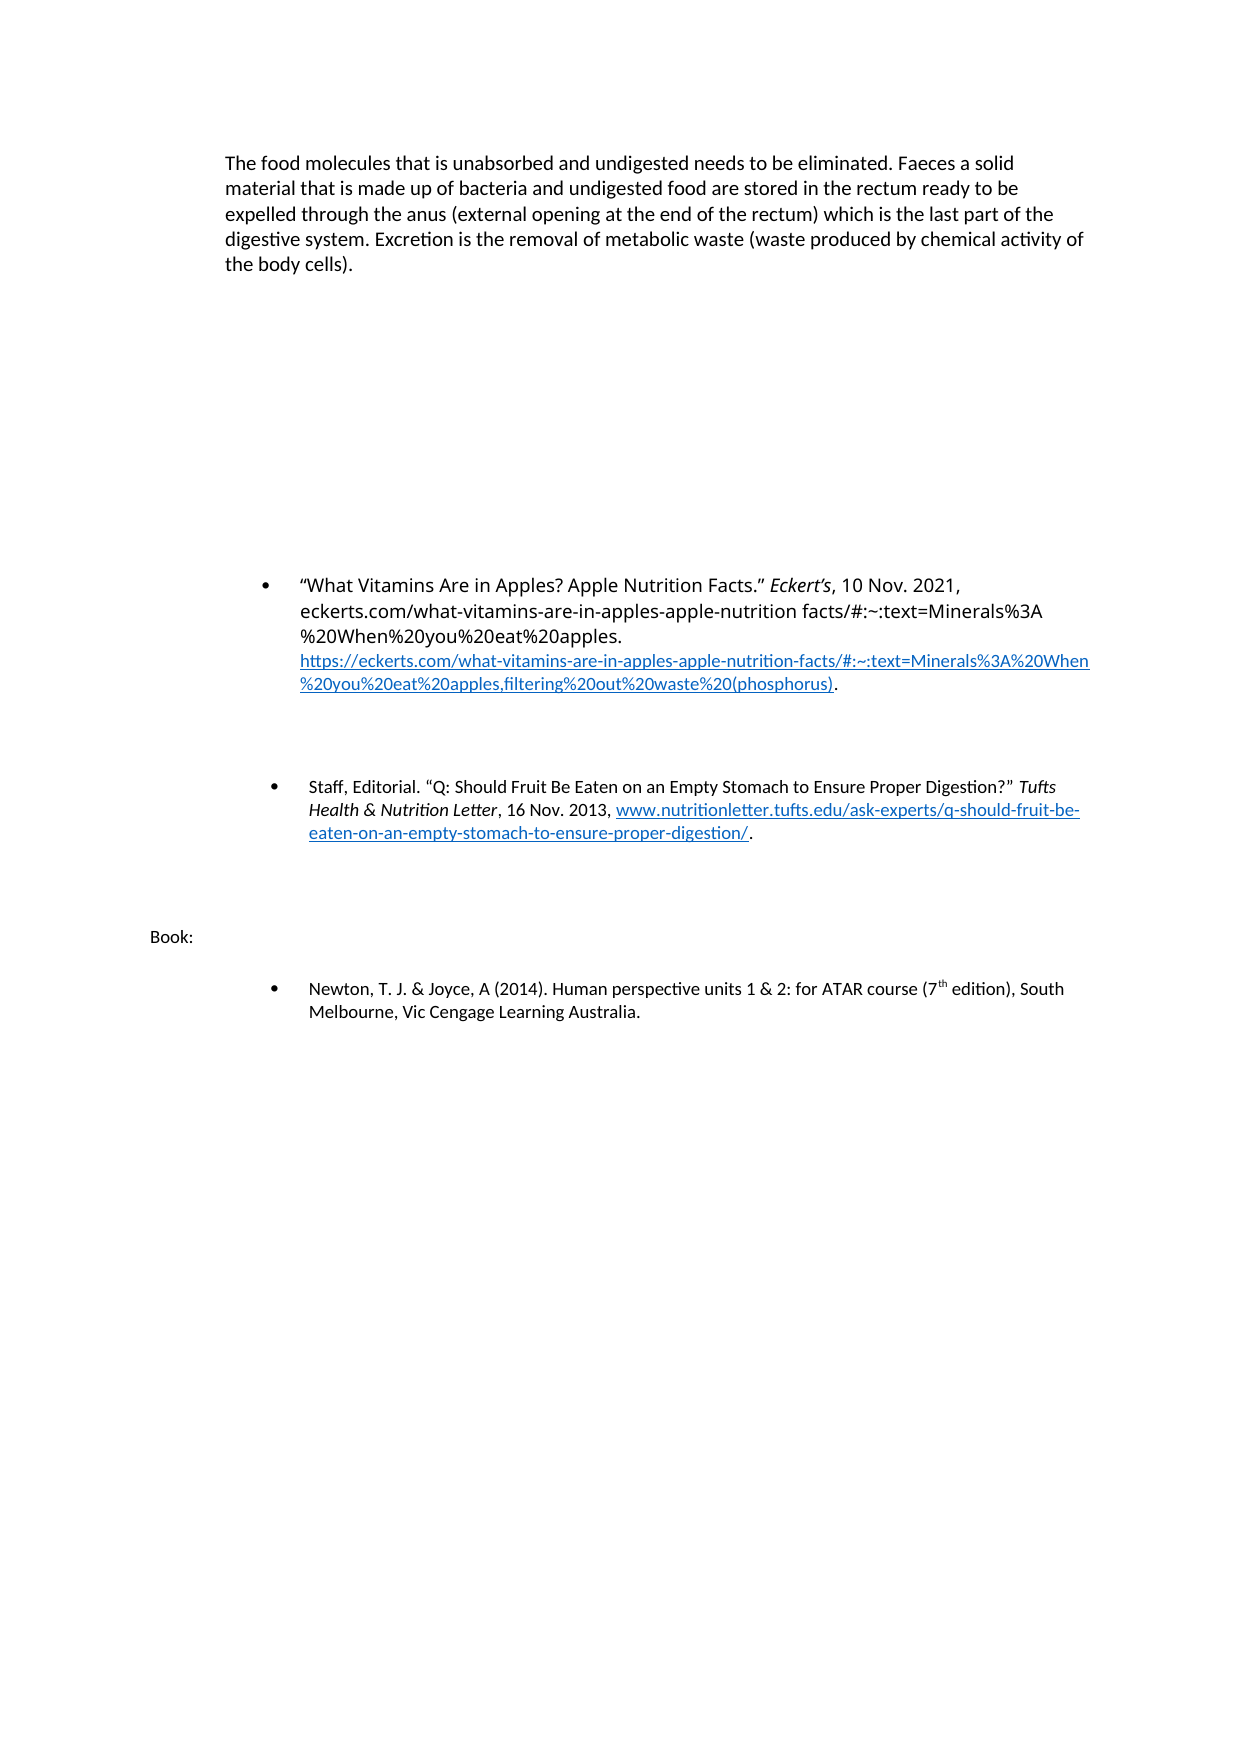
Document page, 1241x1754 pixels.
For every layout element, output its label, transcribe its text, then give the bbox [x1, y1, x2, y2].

text https://eckerts.com/what-vitamins-are-in-apples-apple-nutrition-facts/#:~:text=Minerals%3A%20When%20you%20eat%20apples,filtering%20out%20waste%20(phosphorus). [300, 649, 1090, 669]
list Newton, T. J. & Joyce, A (2014). Human perspective units 1 & 2: for ATAR course (7th edition), South Melbourne, Vic Cengage Learning Australia. [271, 977, 1090, 1023]
list The food molecules that is unabsorbed and undigested needs to be eliminated. Faeces a solid material that is made up of bacteria and undigested food are stored in the rectum ready to be expelled through the anus (external opening at the end of the rectum) which is the last part of the digestive system. Excretion is the removal of metabolic waste (waste produced by chemical activity of the body cells). [225, 150, 1090, 277]
text https://eckerts.com/what-vitamins-are-in-apples-apple-nutrition-facts/#:~:text=Minerals%3A%20When%20you%20eat%20apples,filtering%20out%20waste%20(phosphorus). [300, 670, 1090, 695]
list “What Vitamins Are in Apples? Apple Nutrition Facts.” Eckert’s, 10 Nov. 2021, eckerts.com/what-vitamins-are-in-apples-apple-nutrition facts/#:~:text=Minerals%3A%20When%20you%20eat%20apples. [262, 573, 1090, 649]
list Staff, Editorial. “Q: Should Fruit Be Eaten on an Empty Stomach to Ensure Proper Digestion?” Tufts Health & Nutrition Letter, 16 Nov. 2013, www.nutritionletter.tufts.edu/ask-experts/q-should-fruit-be-eaten-on-an-empty-stomach-to-ensure-proper-digestion/. [271, 775, 1090, 844]
text Book: [150, 925, 1090, 948]
